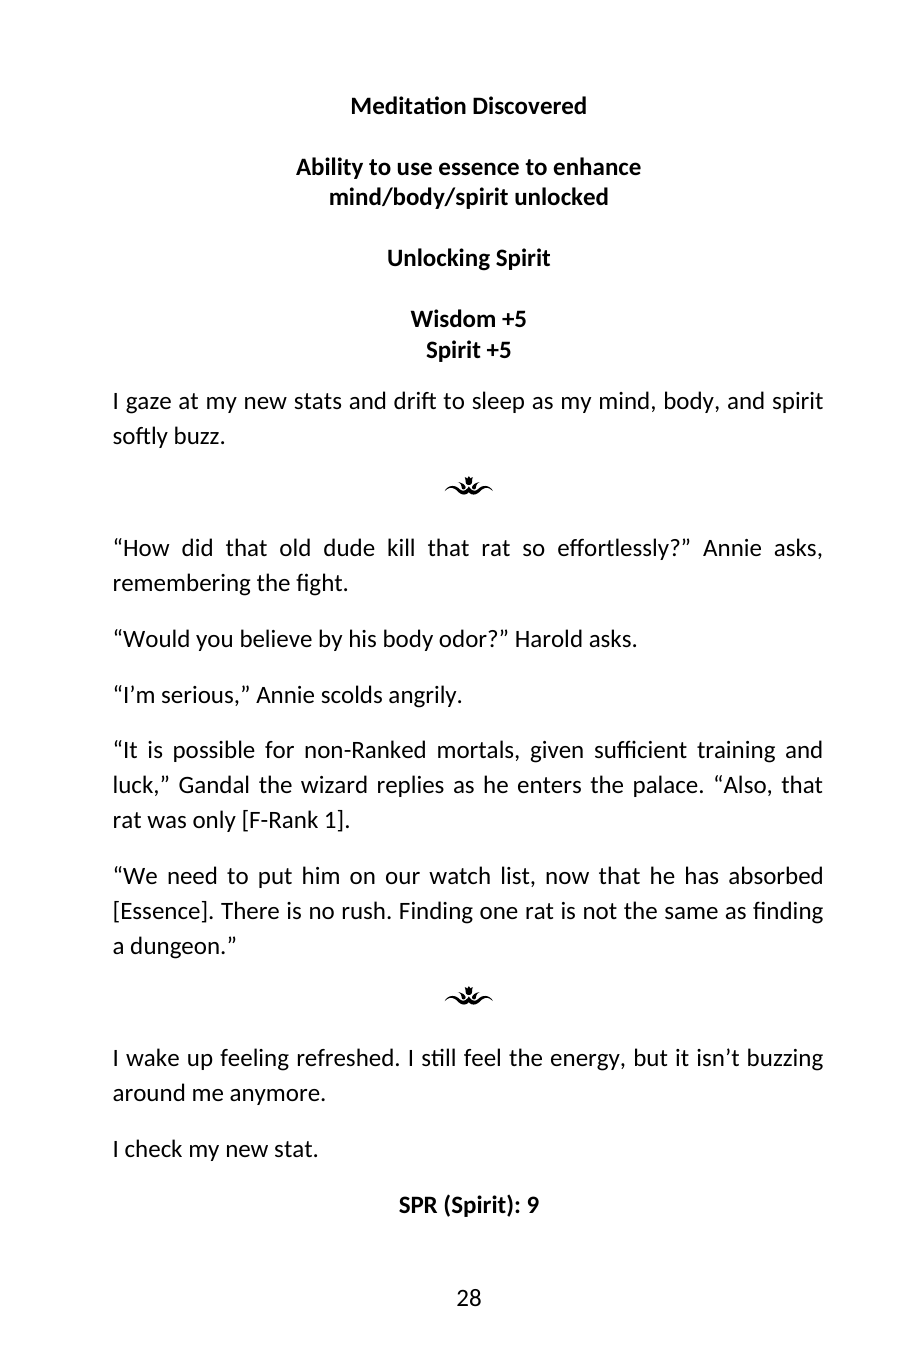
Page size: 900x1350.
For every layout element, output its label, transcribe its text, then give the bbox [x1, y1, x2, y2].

text “I’m serious,” Annie scolds angrily. [112, 679, 825, 709]
text Ability to use essence to enhance mind/body/spirit unlocked [112, 151, 825, 212]
text Spirit +5 [112, 334, 825, 365]
text Meditation Discovered [112, 90, 825, 121]
text Wisdom +5 [112, 304, 825, 334]
text “Would you believe by his body odor?” Harold asks. [112, 623, 825, 653]
text “It is possible for non-Ranked mortals, given sufficient training and luck,” Gandal the wizard replies as he enters the palace. “Also, that rat was only [F-Rank 1]. [112, 735, 825, 835]
text I check my new stat. [112, 1133, 825, 1163]
text Unlocking Spirit [112, 243, 825, 273]
text SPR (Spirit): 9 [112, 1189, 825, 1219]
text I gaze at my new stats and drift to sleep as my mind, body, and spirit softly buzz. [112, 386, 825, 451]
text I wake up feeling refreshed. I still feel the energy, but it isn’t buzzing around me anymore. [112, 1042, 825, 1108]
text “We need to put him on our watch list, now that he has absorbed [Essence]. There is no rush. Finding one rat is not the same as finding a dungeon.” [112, 861, 825, 961]
text “How did that old dude kill that rat so effortlessly?” Annie asks, remembering the fight. [112, 532, 825, 598]
